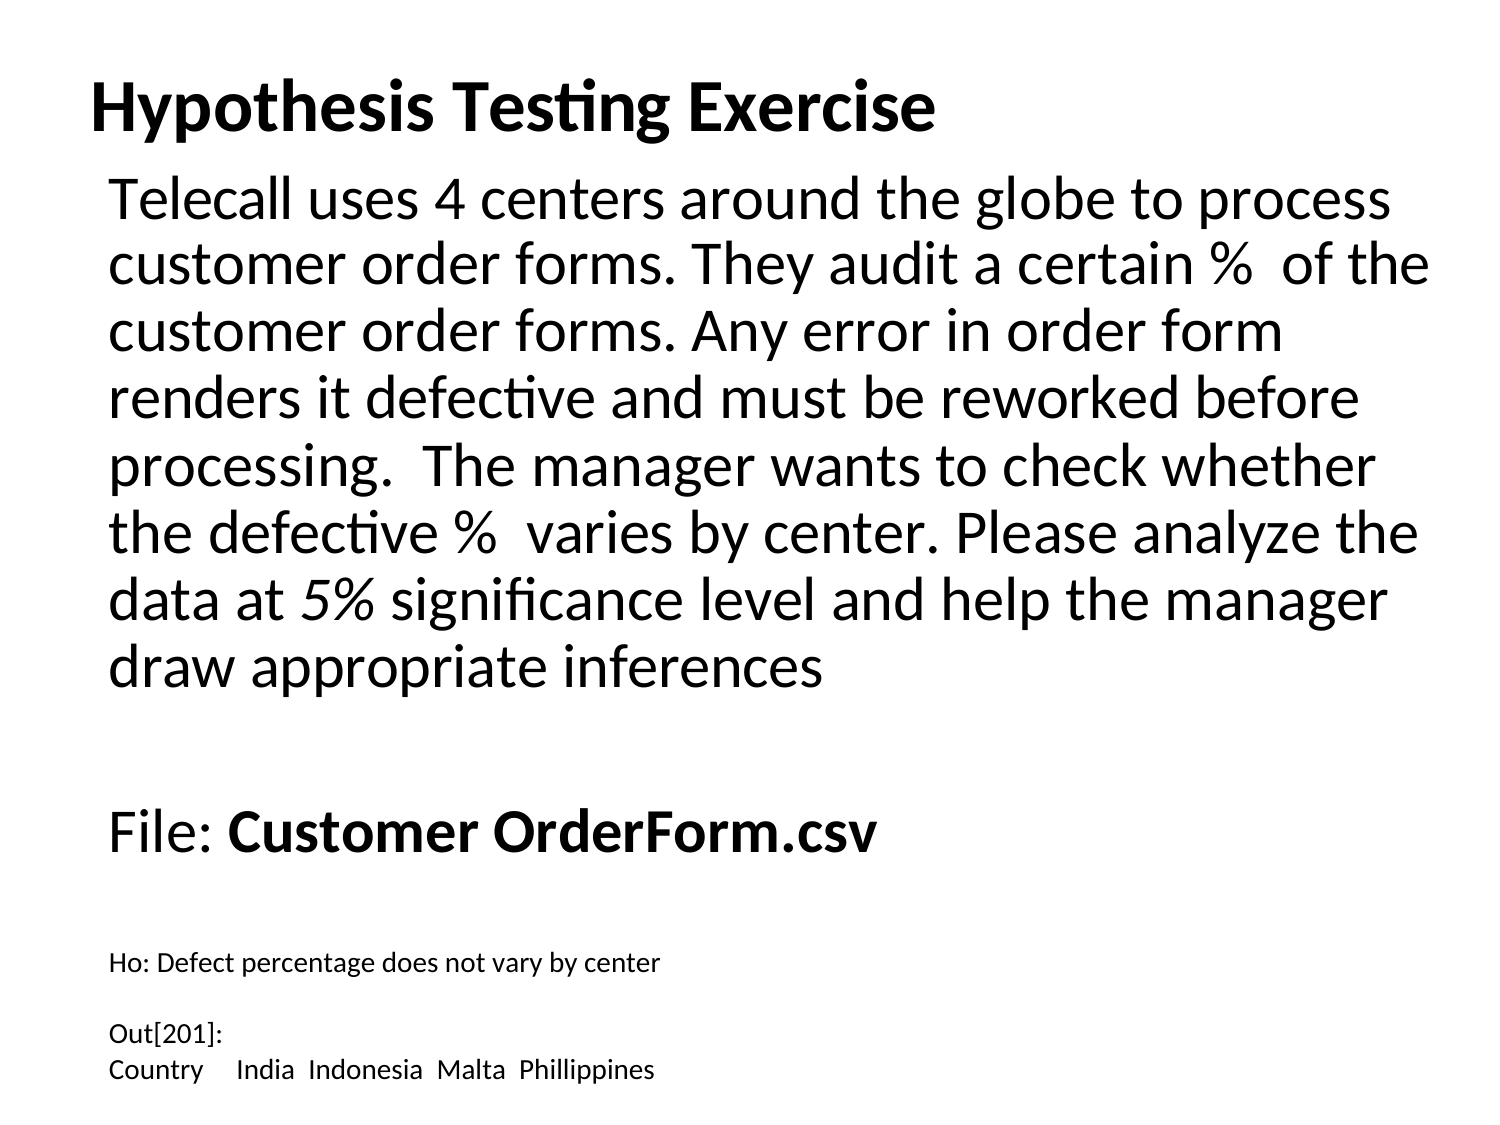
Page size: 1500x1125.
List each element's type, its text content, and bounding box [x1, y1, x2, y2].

text Country India Indonesia Malta Phillippines [52, 1051, 1471, 1086]
text File: Customer OrderForm.csv [109, 791, 1471, 868]
text Out[201]: [52, 1015, 1471, 1051]
text Ho: Defect percentage does not vary by center [52, 944, 1471, 979]
text Telecall uses 4 centers around the globe to process customer order forms. They audit a certain % of the customer order forms. Any error in order form renders it defective and must be reworked before processing. The manager wants to check whether the defective % varies by center. Please analyze the data at 5% significance level and help the manager draw appropriate inferences [109, 165, 1432, 703]
